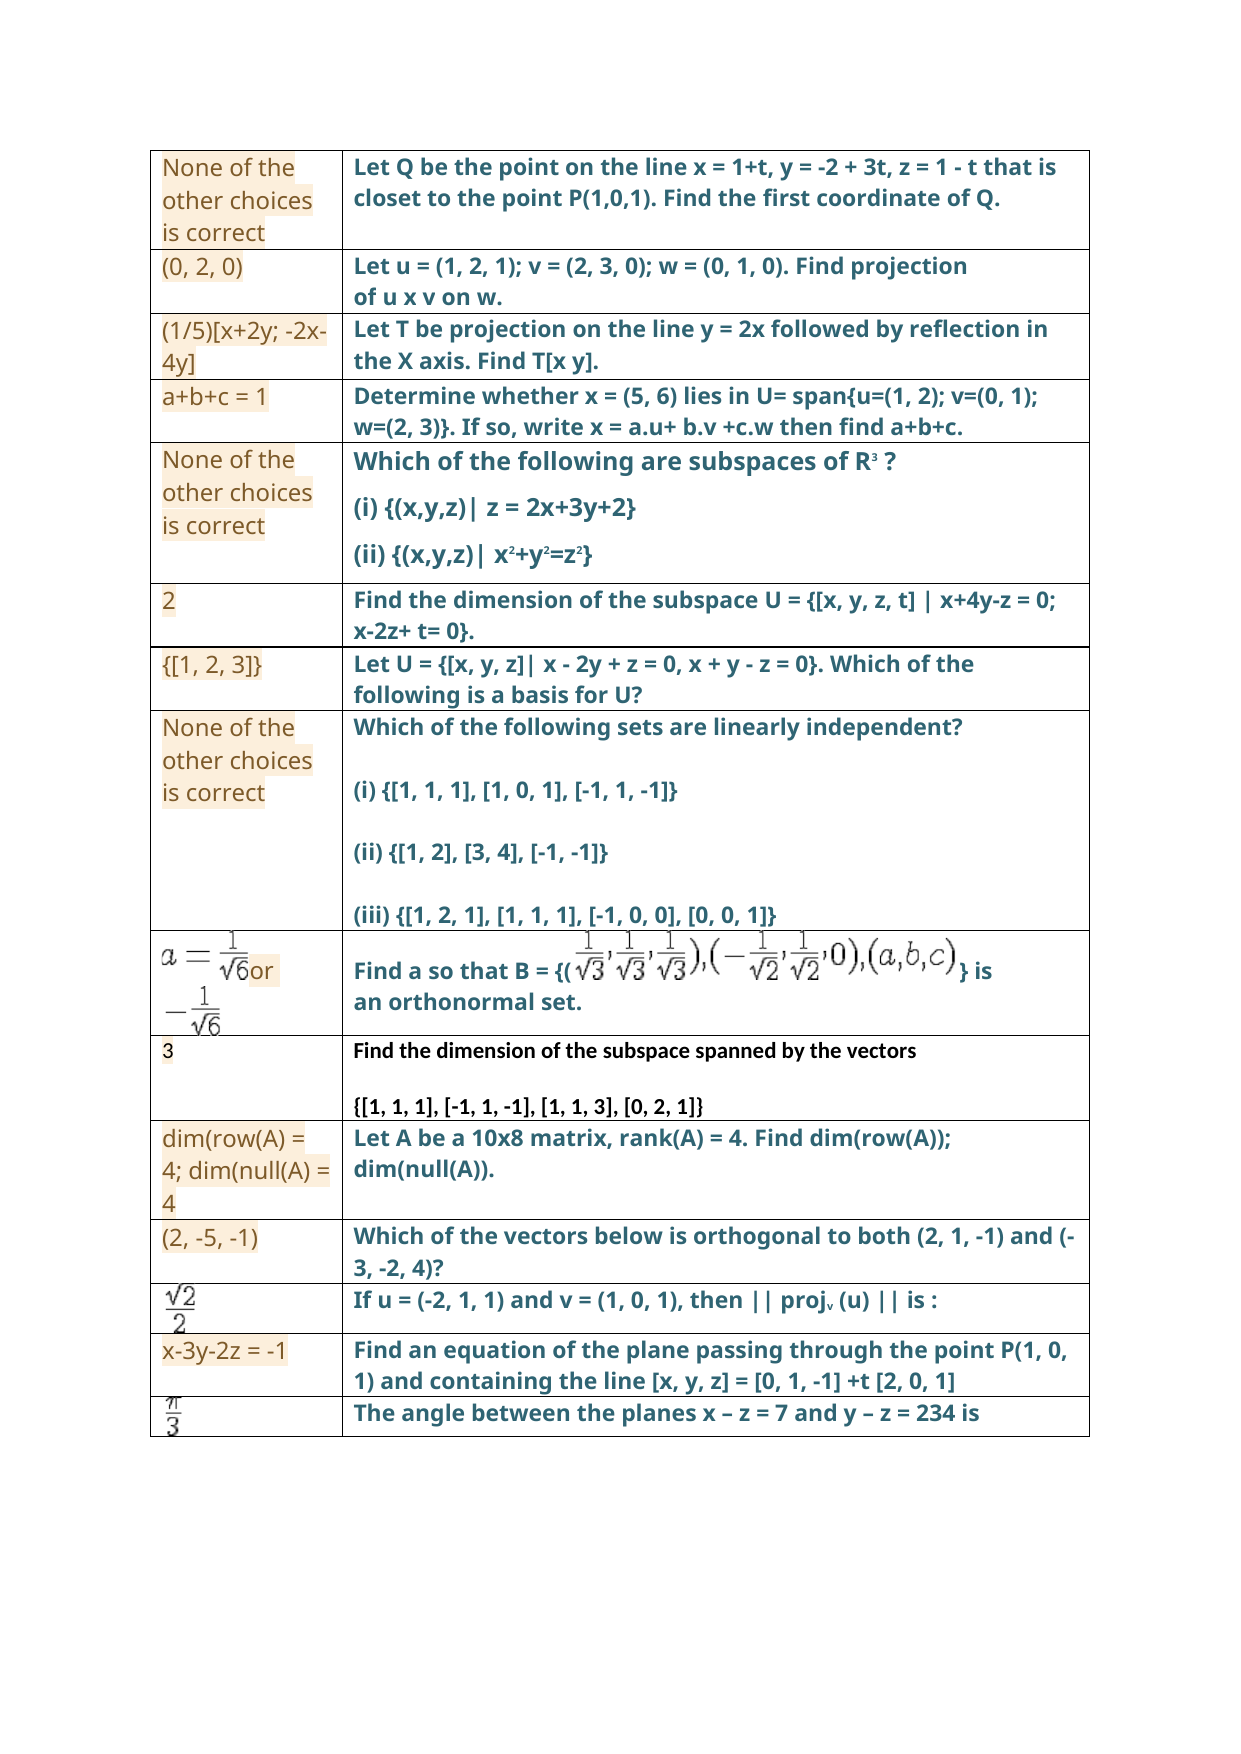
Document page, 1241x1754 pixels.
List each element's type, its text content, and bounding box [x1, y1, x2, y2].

table_cell Find the dimension of the subspace U = {[x, y, z, t] | x+4y-z = 0; x-2z+ t= 0}. [475, 584, 1089, 646]
table_cell If u = (-2, 1, 1) and v = (1, 0, 1), then || projv (u) || is : [343, 1284, 1089, 1333]
table_cell (0, 2, 0) [151, 250, 342, 312]
table_cell [151, 1397, 161, 1436]
table_cell 3 [151, 1036, 342, 1120]
picture [161, 986, 225, 1036]
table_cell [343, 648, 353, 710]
table_cell dim(row(A) = 4; dim(null(A) = 4 [176, 1121, 342, 1219]
table_cell [187, 1397, 342, 1436]
table_cell Which of the vectors below is orthogonal to both (2, 1, -1) and (-3, -2, 4)? [444, 1220, 1089, 1283]
table_cell Find an equation of the plane passing through the point P(1, 0, 1) and containing the line [x, y, z] = [0, 1, -1] +t [2, 0, 1] [956, 1334, 1089, 1396]
picture [161, 1397, 187, 1436]
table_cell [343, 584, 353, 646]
table_cell 2 [151, 584, 342, 646]
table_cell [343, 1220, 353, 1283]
table_cell x-3y-2z = -1 [151, 1334, 342, 1396]
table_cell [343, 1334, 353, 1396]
table_cell Let u = (1, 2, 1); v = (2, 3, 0); w = (0, 1, 0). Find projection of u x v on w. [503, 250, 1089, 312]
table_cell The angle between the planes x – z = 7 and y – z = 234 is [343, 1397, 1089, 1436]
picture [161, 930, 250, 980]
table_cell [200, 1284, 342, 1333]
table_cell {[1, 2, 3]} [151, 648, 342, 710]
table_cell None of the other choices is correct [151, 711, 342, 930]
table_cell Which of the following sets are linearly independent? (i) {[1, 1, 1], [1, 0, 1], [-1, 1, -1]} (ii) {[1, 2], [3, 4], [-1, -1]} (iii) {[1, 2, 1], [1, 1, 1], [-1, 0, 0], [0, 0, 1]} [343, 711, 1089, 930]
table_cell None of the other choices is correct [151, 443, 342, 583]
table_cell Let U = {[x, y, z]| x - 2y + z = 0, x + y - z = 0}. Which of the following is a basis for U? [642, 648, 1089, 710]
table_cell Which of the following are subspaces of R3 ? (i) {(x,y,z)| z = 2x+3y+2} (ii) {(x,y,z)| x2+y2=z2} [343, 443, 1089, 583]
table_cell (2, -5, -1) [151, 1220, 342, 1283]
table_cell or [151, 931, 342, 1035]
table_cell a+b+c = 1 [151, 380, 342, 442]
table_cell (1/5)[x+2y; -2x-4y] [196, 314, 342, 379]
table_cell Let T be projection on the line y = 2x followed by reflection in the X axis. Find T[x y]. [343, 314, 1089, 379]
table_cell None of the other choices is correct [265, 151, 342, 249]
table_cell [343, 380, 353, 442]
table_cell [151, 1284, 161, 1333]
table_cell Find the dimension of the subspace spanned by the vectors {[1, 1, 1], [-1, 1, -1], [1, 1, 3], [0, 2, 1]} [343, 1036, 1089, 1120]
table_cell Find a so that B = {(} is an orthonormal set. [343, 931, 1089, 1035]
table_cell Let Q be the point on the line x = 1+t, y = -2 + 3t, z = 1 - t that is closet to the point P(1,0,1). Find the first coordinate of Q. [343, 151, 1089, 249]
picture [571, 930, 959, 980]
picture [161, 1283, 200, 1333]
table_cell Let A be a 10x8 matrix, rank(A) = 4. Find dim(row(A)); dim(null(A)). [343, 1121, 1089, 1219]
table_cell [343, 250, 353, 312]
table_cell Determine whether x = (5, 6) lies in U= span{u=(1, 2); v=(0, 1); w=(2, 3)}. If so, write x = a.u+ b.v +c.w then find a+b+c. [963, 380, 1089, 442]
